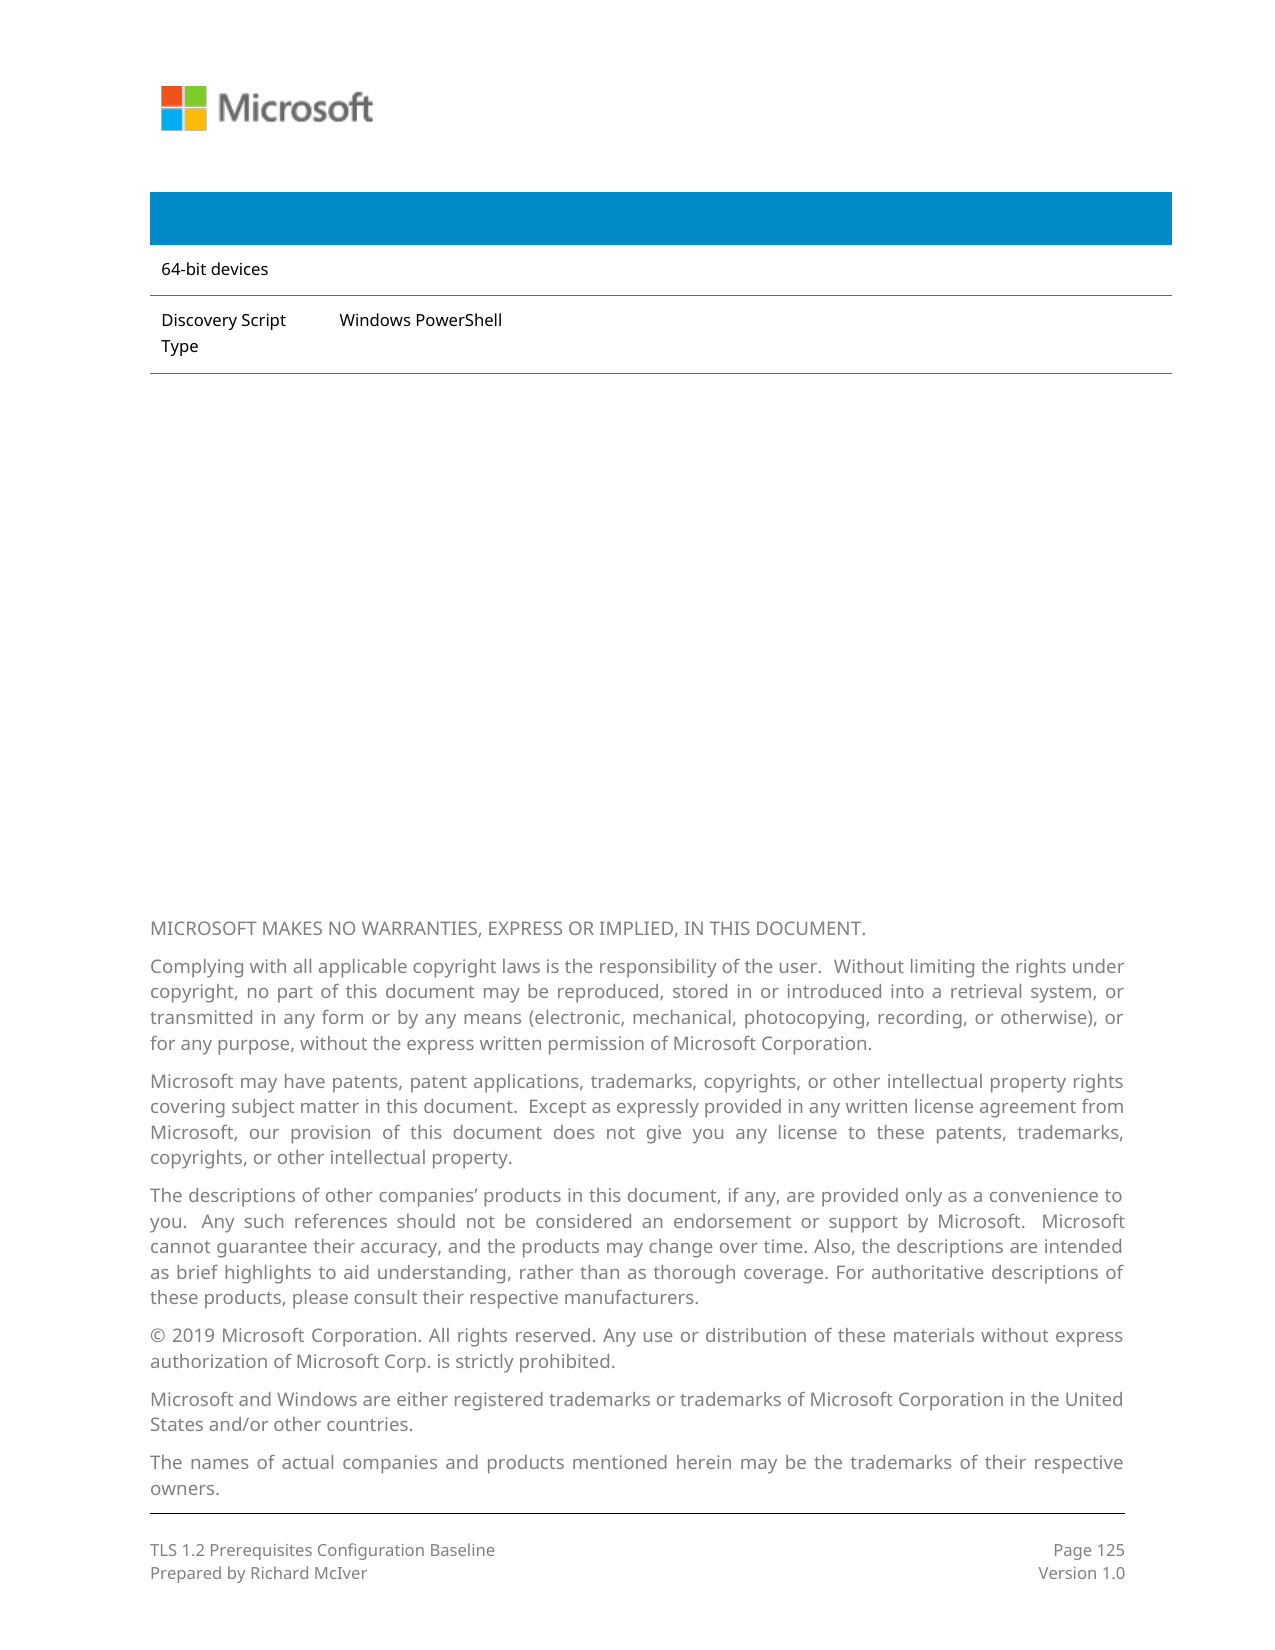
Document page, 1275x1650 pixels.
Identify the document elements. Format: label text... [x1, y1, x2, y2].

table_header [150, 193, 328, 244]
picture [161, 86, 374, 132]
table_cell Run scripts by using the 32-bit scripting host on 64-bit devices [150, 245, 328, 295]
table_cell Discovery Script Type [150, 296, 328, 373]
table_header [328, 193, 1172, 244]
table_cell Windows PowerShell [328, 296, 1172, 373]
